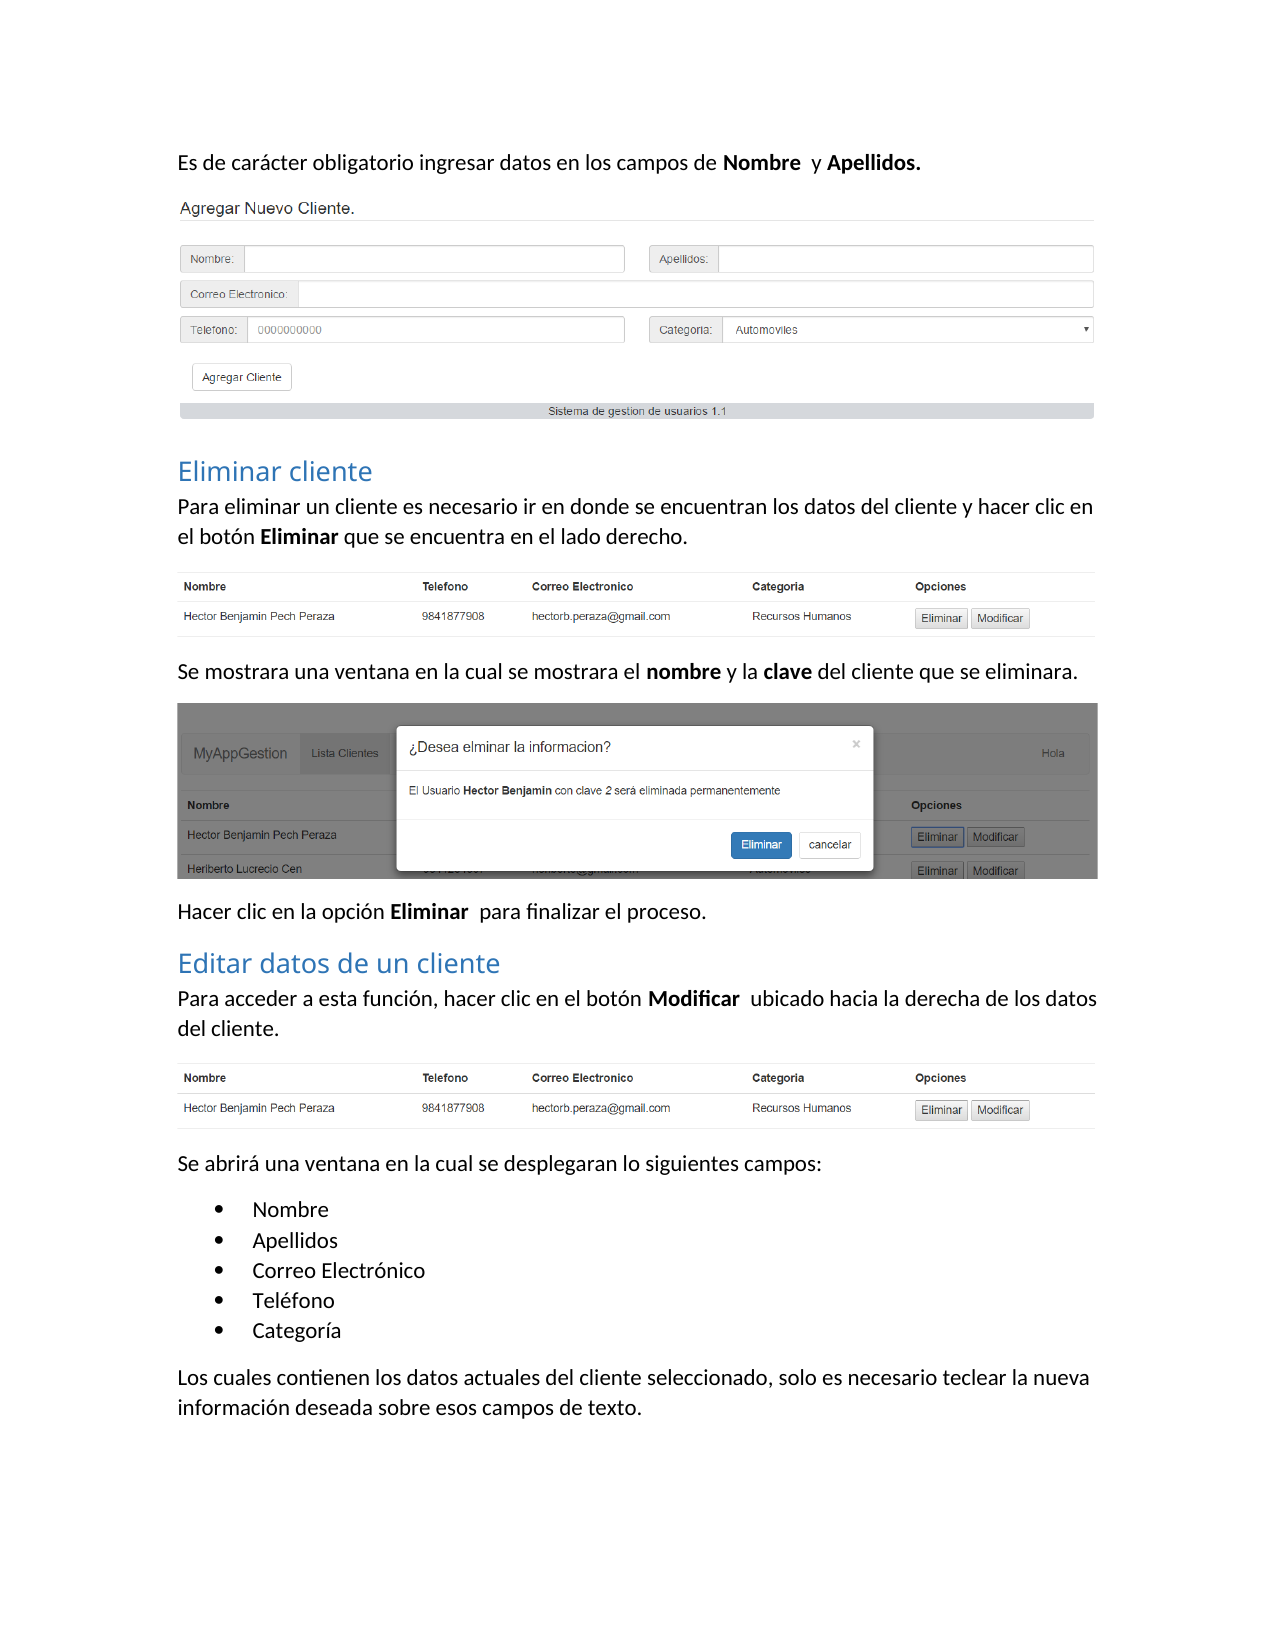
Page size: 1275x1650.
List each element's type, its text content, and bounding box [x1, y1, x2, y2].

text Es de carácter obligatorio ingresar datos en los campos de Nombre y Apellidos. [177, 148, 1098, 176]
list Correo Electrónico [215, 1256, 1098, 1284]
subtitle Editar datos de un cliente [177, 944, 1098, 981]
text Hacer clic en la opción Eliminar para finalizar el proceso. [177, 897, 1098, 925]
text Para eliminar un cliente es necesario ir en donde se encuentran los datos del cliente y hacer clic en el botón Eliminar que se encuentra en el lado derecho. [177, 492, 1098, 550]
text Para acceder a esta función, hacer clic en el botón Modificar ubicado hacia la derecha de los datos del cliente. [177, 984, 1098, 1042]
list Teléfono [215, 1286, 1098, 1314]
list Categoría [215, 1316, 1098, 1344]
text Se mostrara una ventana en la cual se mostrara el nombre y la clave del cliente que se eliminara. [177, 657, 1098, 685]
list Apellidos [215, 1226, 1098, 1254]
text Se abrirá una ventana en la cual se desplegaran lo siguientes campos: [177, 1149, 1098, 1177]
subtitle Eliminar cliente [177, 452, 1098, 489]
list Nombre [215, 1196, 1098, 1223]
text Los cuales contienen los datos actuales del cliente seleccionado, solo es necesario teclear la nueva información deseada sobre esos campos de texto. [177, 1363, 1098, 1421]
